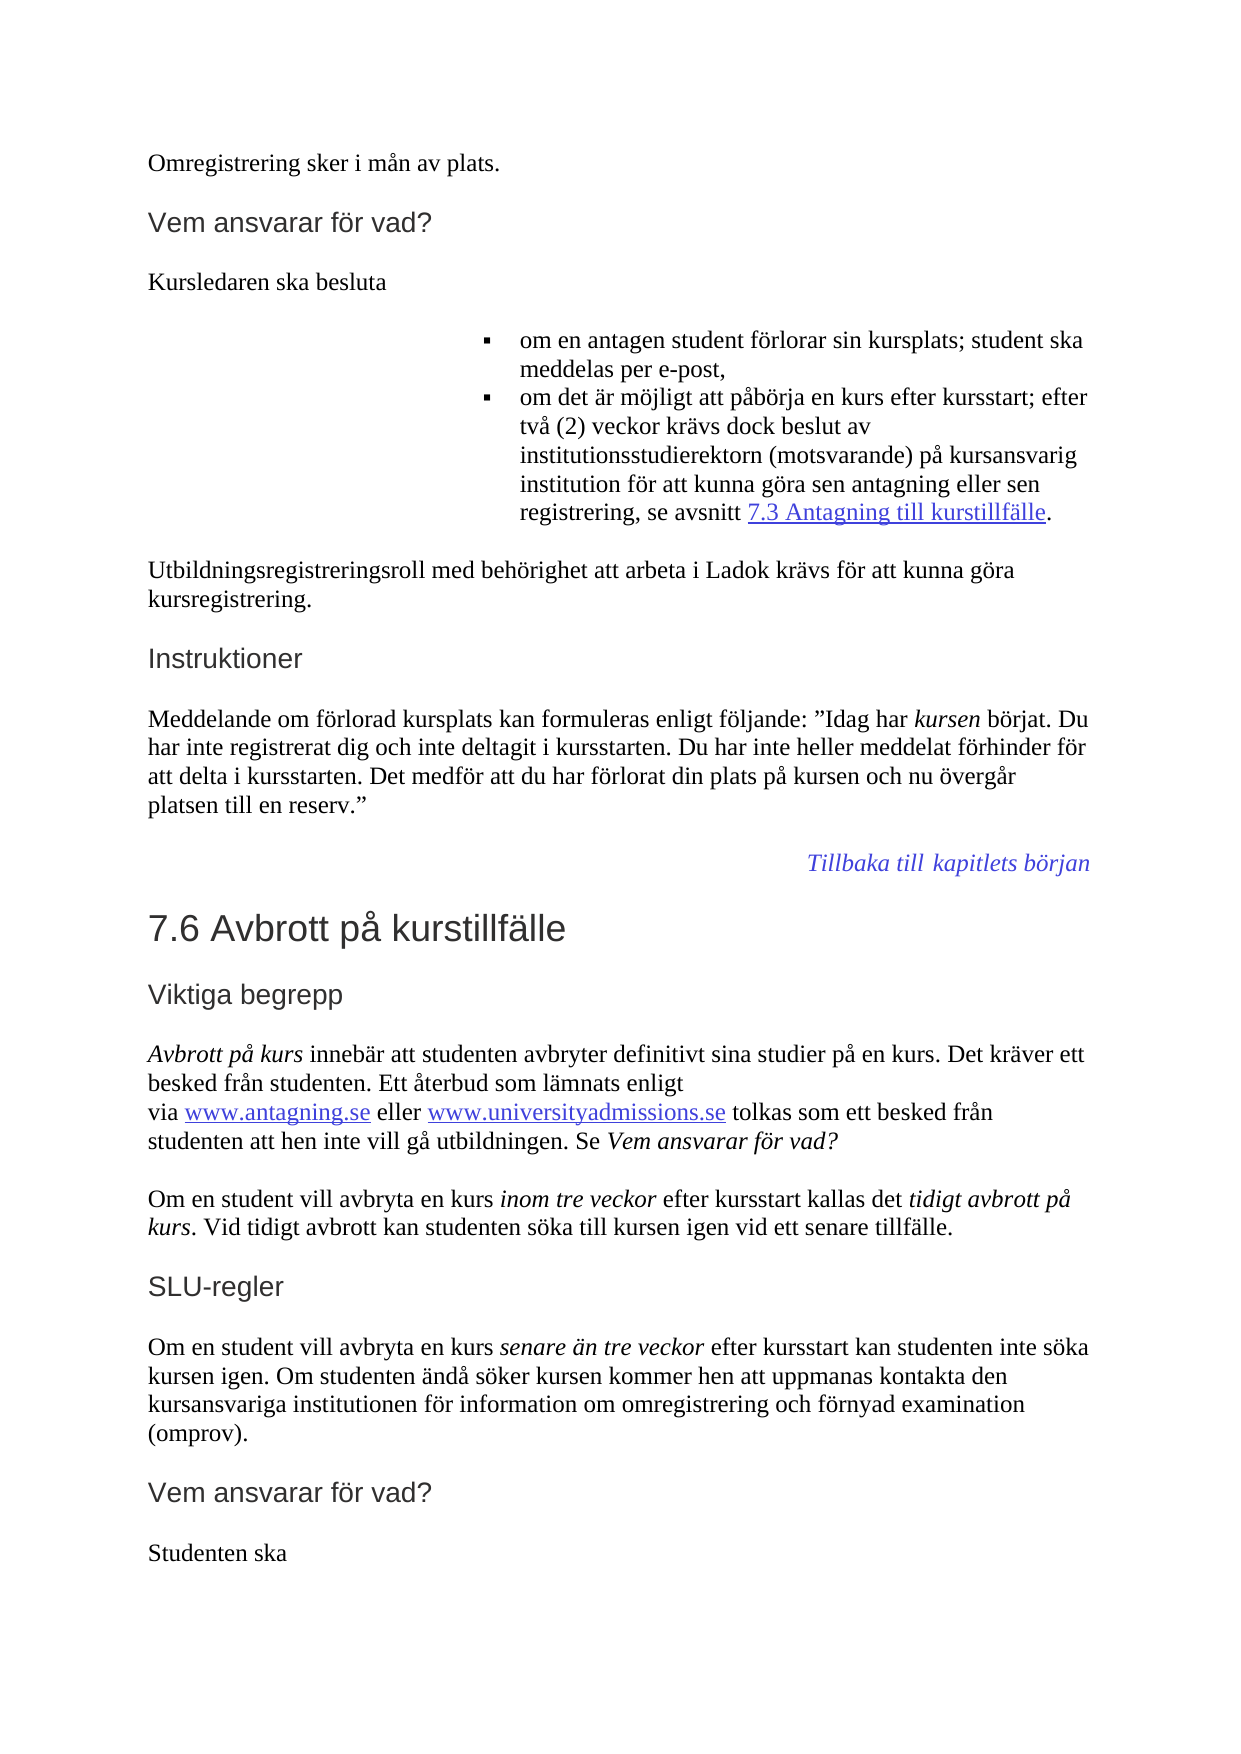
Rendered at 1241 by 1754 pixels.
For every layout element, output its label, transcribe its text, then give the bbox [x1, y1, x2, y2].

text 7.6 Avbrott på kurstillfälle [148, 906, 1093, 949]
text Om en student vill avbryta en kurs inom tre veckor efter kursstart kallas det tidigt avbrott på kurs. Vid tidigt avbrott kan studenten söka till kursen igen vid ett senare tillfälle. [148, 1184, 1093, 1241]
text Utbildningsregistreringsroll med behörighet att arbeta i Ladok krävs för att kunna göra kursregistrering. [148, 555, 1093, 613]
text Studenten ska [148, 1538, 1093, 1566]
text Tillbaka till kapitlets början [148, 848, 1093, 877]
text Instruktioner [148, 642, 1093, 674]
text Om en student vill avbryta en kurs senare än tre veckor efter kursstart kan studenten inte söka kursen igen. Om studenten ändå söker kursen kommer hen att uppmanas kontakta den kursansvariga institutionen för information om omregistrering och förnyad examination (omprov). [148, 1332, 1093, 1447]
list om det är möjligt att påbörja en kurs efter kursstart; efter två (2) veckor krävs dock beslut av institutionsstudierektorn (motsvarande) på kursansvarig institution för att kunna göra sen antagning eller sen registrering, se avsnitt 7.3 Antagning till kurstillfälle. [482, 382, 1093, 526]
text Omregistrering sker i mån av plats. [148, 148, 1093, 176]
list om en antagen student förlorar sin kursplats; student ska meddelas per e-post, [482, 325, 1093, 382]
text SLU-regler [148, 1270, 1093, 1303]
text Meddelande om förlorad kursplats kan formuleras enligt följande: ”Idag har kursen börjat. Du har inte registrerat dig och inte deltagit i kursstarten. Du har inte heller meddelat förhinder för att delta i kursstarten. Det medför att du har förlorat din plats på kursen och nu övergår platsen till en reserv.” [148, 704, 1093, 819]
text Vem ansvarar för vad? [148, 1476, 1093, 1508]
text Vem ansvarar för vad? [148, 206, 1093, 238]
text Avbrott på kurs innebär att studenten avbryter definitivt sina studier på en kurs. Det kräver ett besked från studenten. Ett återbud som lämnats enligt via www.antagning.se eller www.universityadmissions.se tolkas som ett besked från studenten att hen inte vill gå utbildningen. Se Vem ansvarar för vad? [148, 1039, 1093, 1154]
text Kursledaren ska besluta [148, 267, 1093, 296]
text Viktiga begrepp [148, 978, 1093, 1010]
